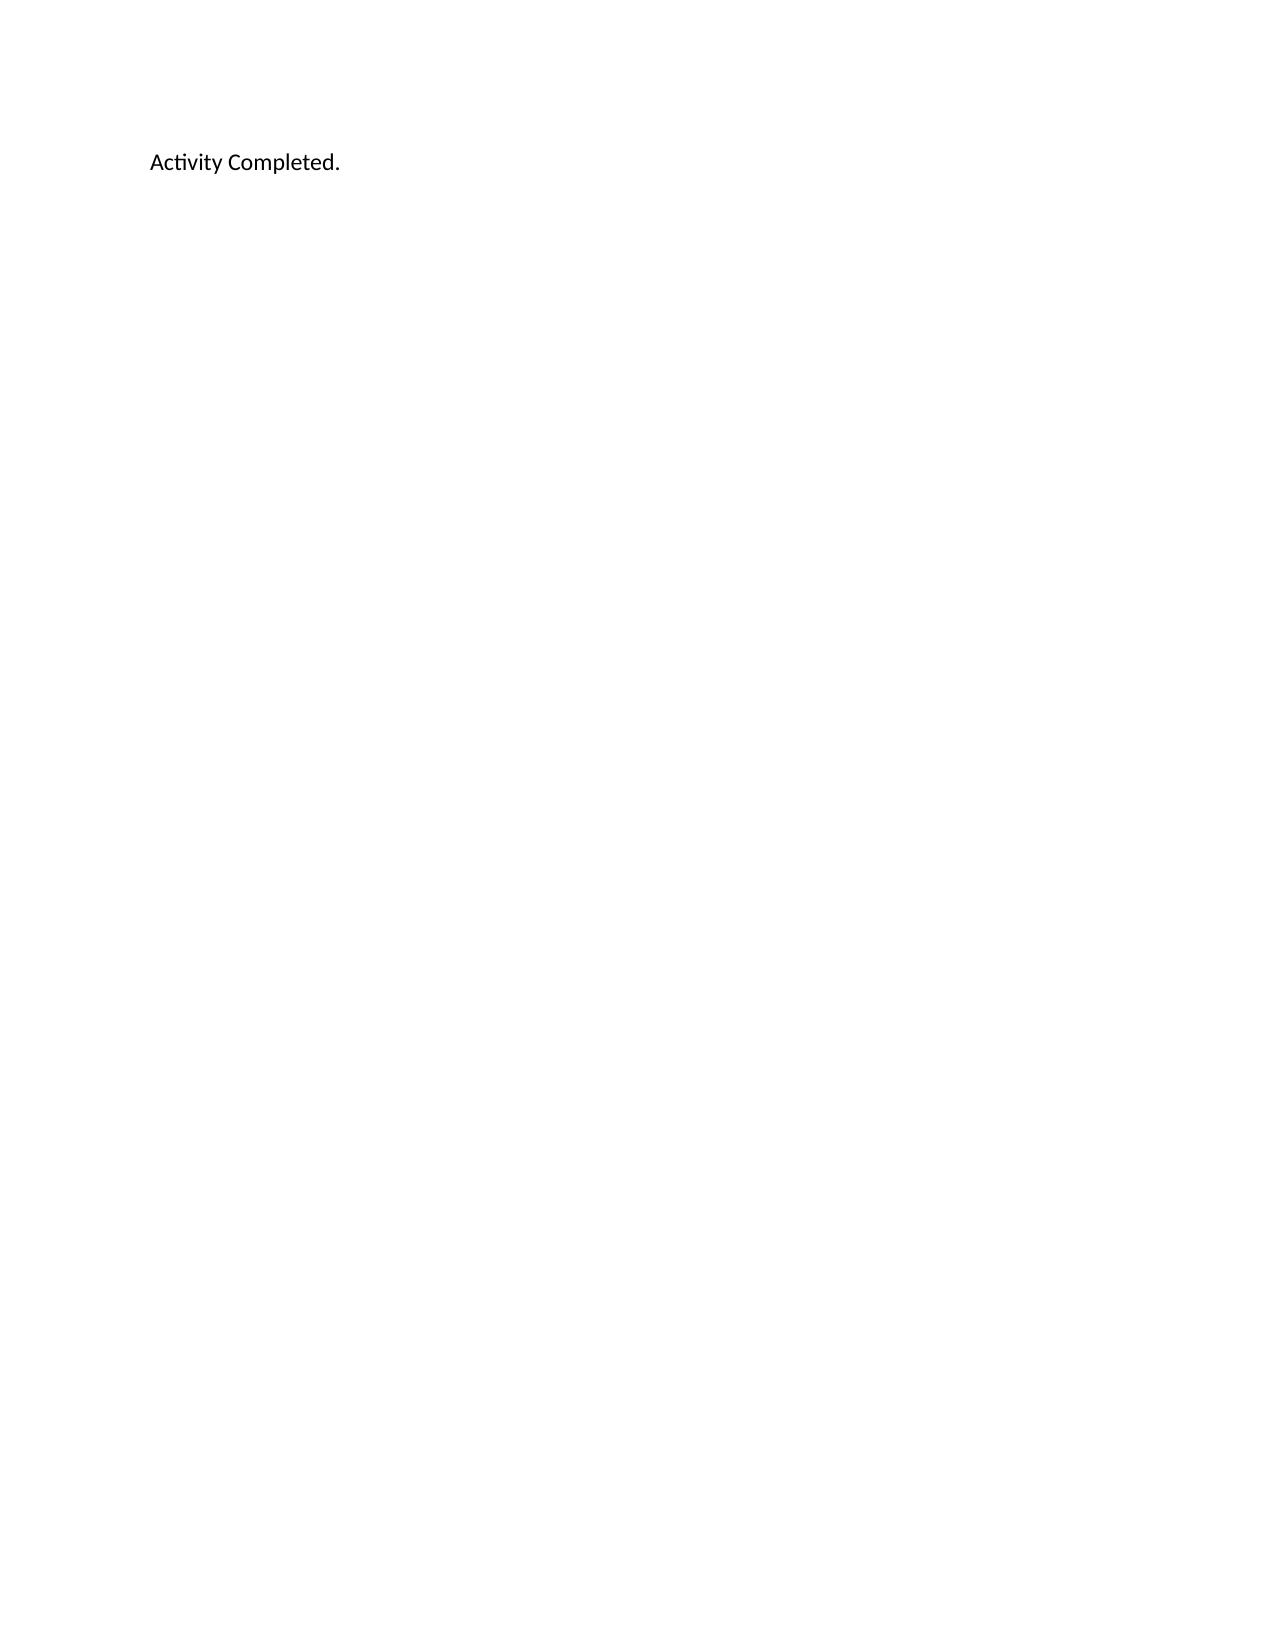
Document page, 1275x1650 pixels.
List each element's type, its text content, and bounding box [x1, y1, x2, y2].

text Activity Completed. [150, 150, 1125, 175]
